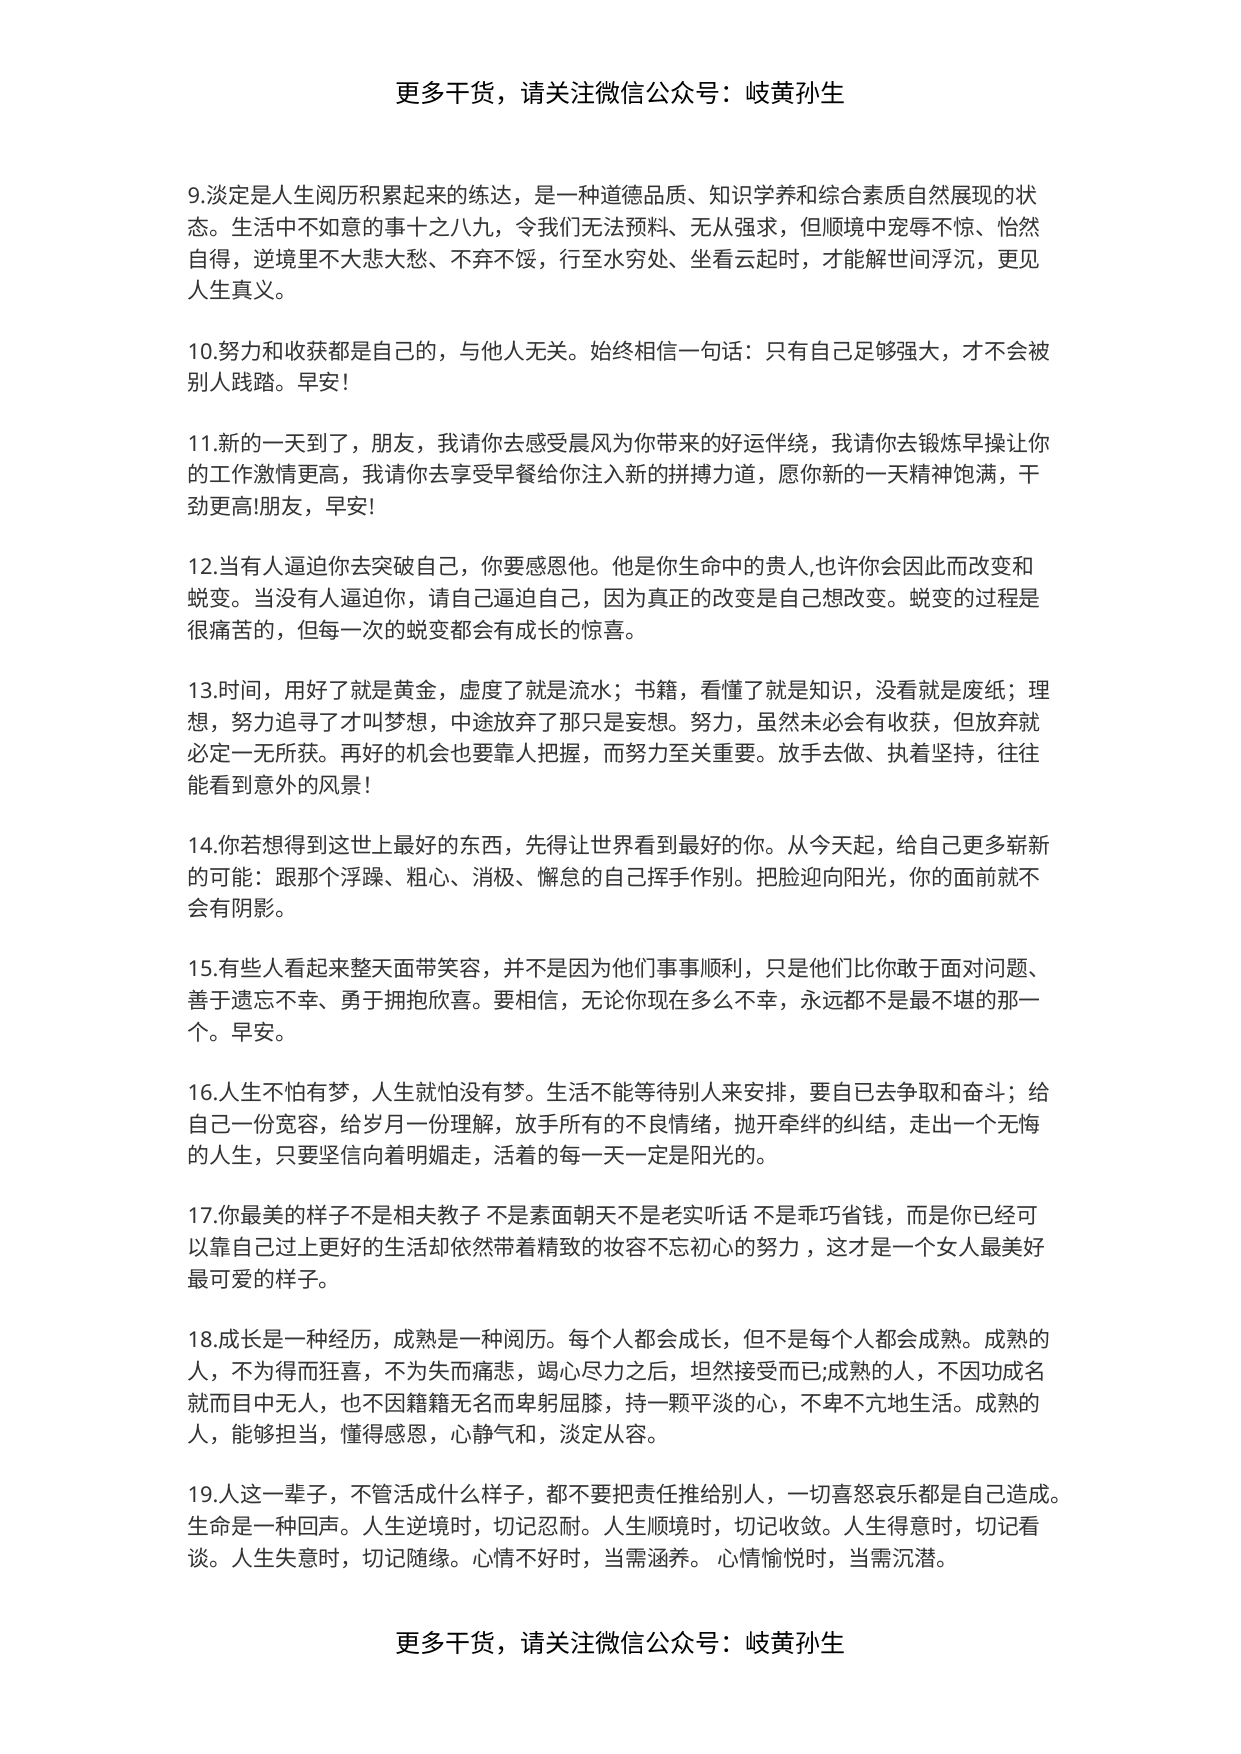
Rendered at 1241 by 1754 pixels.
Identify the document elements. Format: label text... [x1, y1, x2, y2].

text 16.人生不怕有梦，人生就怕没有梦。生活不能等待别人来安排，要自已去争取和奋斗；给自己一份宽容，给岁月一份理解，放手所有的不良情绪，抛开牵绊的纠结，走出一个无悔的人生，只要坚信向着明媚走，活着的每一天一定是阳光的。 [187, 1075, 1053, 1170]
text 19.人这一辈子，不管活成什么样子，都不要把责任推给别人，一切喜怒哀乐都是自己造成。生命是一种回声。人生逆境时，切记忍耐。人生顺境时，切记收敛。人生得意时，切记看谈。人生失意时，切记随缘。心情不好时，当需涵养。 心情愉悦时，当需沉潜。 [187, 1477, 1053, 1572]
text 11.新的一天到了，朋友，我请你去感受晨风为你带来的好运伴绕，我请你去锻炼早操让你的工作激情更高，我请你去享受早餐给你注入新的拼搏力道，愿你新的一天精神饱满，干劲更高!朋友，早安! [187, 426, 1053, 521]
text 10.努力和收获都是自己的，与他人无关。始终相信一句话：只有自己足够强大，才不会被别人践踏。早安！ [187, 334, 1053, 397]
text 18.成长是一种经历，成熟是一种阅历。每个人都会成长，但不是每个人都会成熟。成熟的人，不为得而狂喜，不为失而痛悲，竭心尽力之后，坦然接受而已;成熟的人，不因功成名就而目中无人，也不因籍籍无名而卑躬屈膝，持一颗平淡的心，不卑不亢地生活。成熟的人，能够担当，懂得感恩，心静气和，淡定从容。 [187, 1322, 1053, 1449]
text 17.你最美的样子不是相夫教子 不是素面朝天不是老实听话 不是乖巧省钱，而是你已经可以靠自己过上更好的生活却依然带着精致的妆容不忘初心的努力 ，这才是一个女人最美好最可爱的样子。 [187, 1198, 1053, 1294]
text 9.淡定是人生阅历积累起来的练达，是一种道德品质、知识学养和综合素质自然展现的状态。生活中不如意的事十之八九，令我们无法预料、无从强求，但顺境中宠辱不惊、怡然自得，逆境里不大悲大愁、不弃不馁，行至水穷处、坐看云起时，才能解世间浮沉，更见人生真义。 [187, 178, 1053, 305]
text 15.有些人看起来整天面带笑容，并不是因为他们事事顺利，只是他们比你敢于面对问题、善于遗忘不幸、勇于拥抱欣喜。要相信，无论你现在多么不幸，永远都不是最不堪的那一个。早安。 [187, 951, 1053, 1047]
text 14.你若想得到这世上最好的东西，先得让世界看到最好的你。从今天起，给自己更多崭新的可能：跟那个浮躁、粗心、消极、懈怠的自己挥手作别。把脸迎向阳光，你的面前就不会有阴影。 [187, 828, 1053, 923]
text 12.当有人逼迫你去突破自己，你要感恩他。他是你生命中的贵人,也许你会因此而改变和蜕变。当没有人逼迫你，请自己逼迫自己，因为真正的改变是自己想改变。蜕变的过程是很痛苦的，但每一次的蜕变都会有成长的惊喜。 [187, 549, 1053, 644]
text 13.时间，用好了就是黄金，虚度了就是流水；书籍，看懂了就是知识，没看就是废纸；理想，努力追寻了才叫梦想，中途放弃了那只是妄想。努力，虽然未必会有收获，但放弃就必定一无所获。再好的机会也要靠人把握，而努力至关重要。放手去做、执着坚持，往往能看到意外的风景！ [187, 673, 1053, 799]
